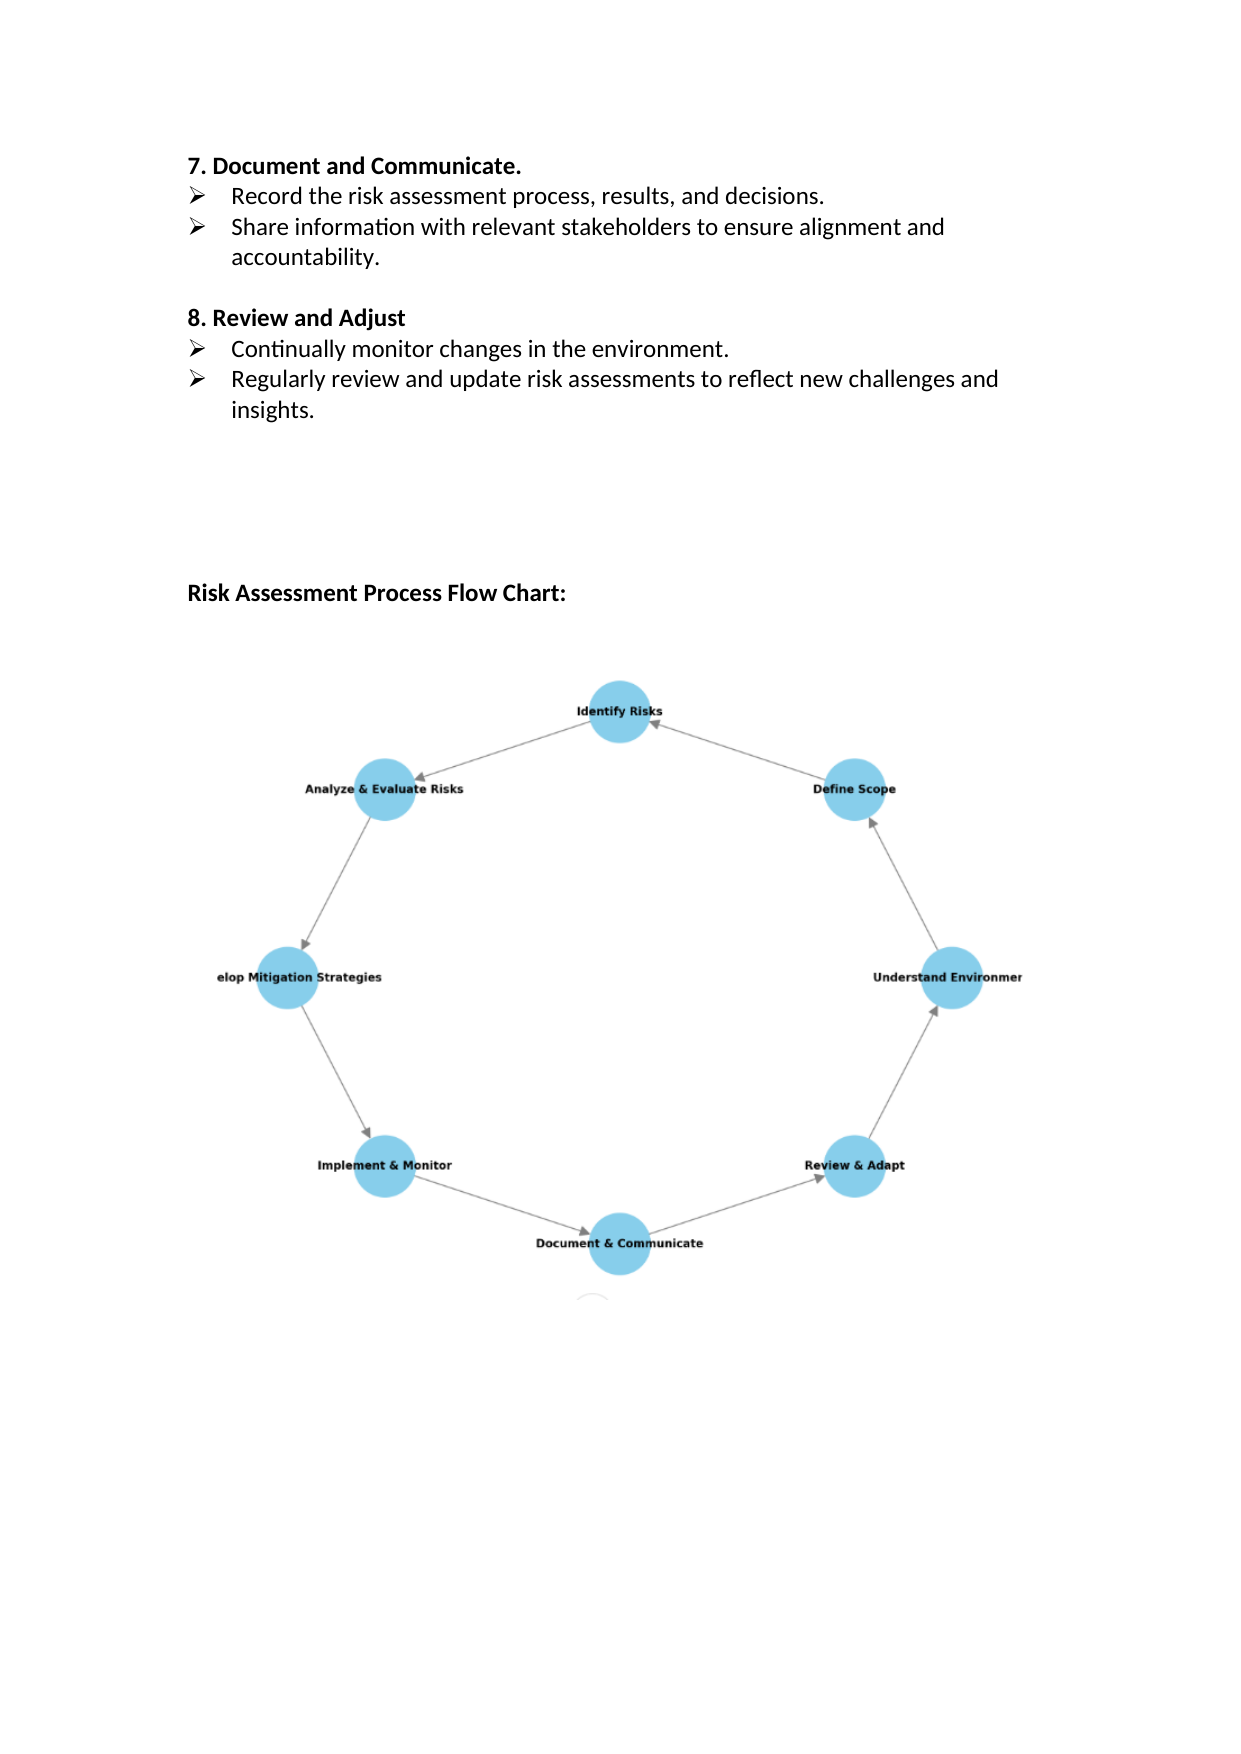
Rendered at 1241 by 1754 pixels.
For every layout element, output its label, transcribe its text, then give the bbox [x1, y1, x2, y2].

list Regularly review and update risk assessments to reflect new challenges and insights. [187, 364, 1053, 425]
list 8. Review and Adjust [187, 303, 1053, 333]
list Risk Assessment Process Flow Chart: [187, 577, 1053, 608]
list 7. Document and Communicate. [187, 150, 1053, 181]
list Share information with relevant stakeholders to ensure alignment and accountability. [187, 211, 1053, 272]
list Continually monitor changes in the environment. [187, 333, 1053, 364]
picture [187, 663, 1052, 1300]
list Record the risk assessment process, results, and decisions. [187, 181, 1053, 211]
